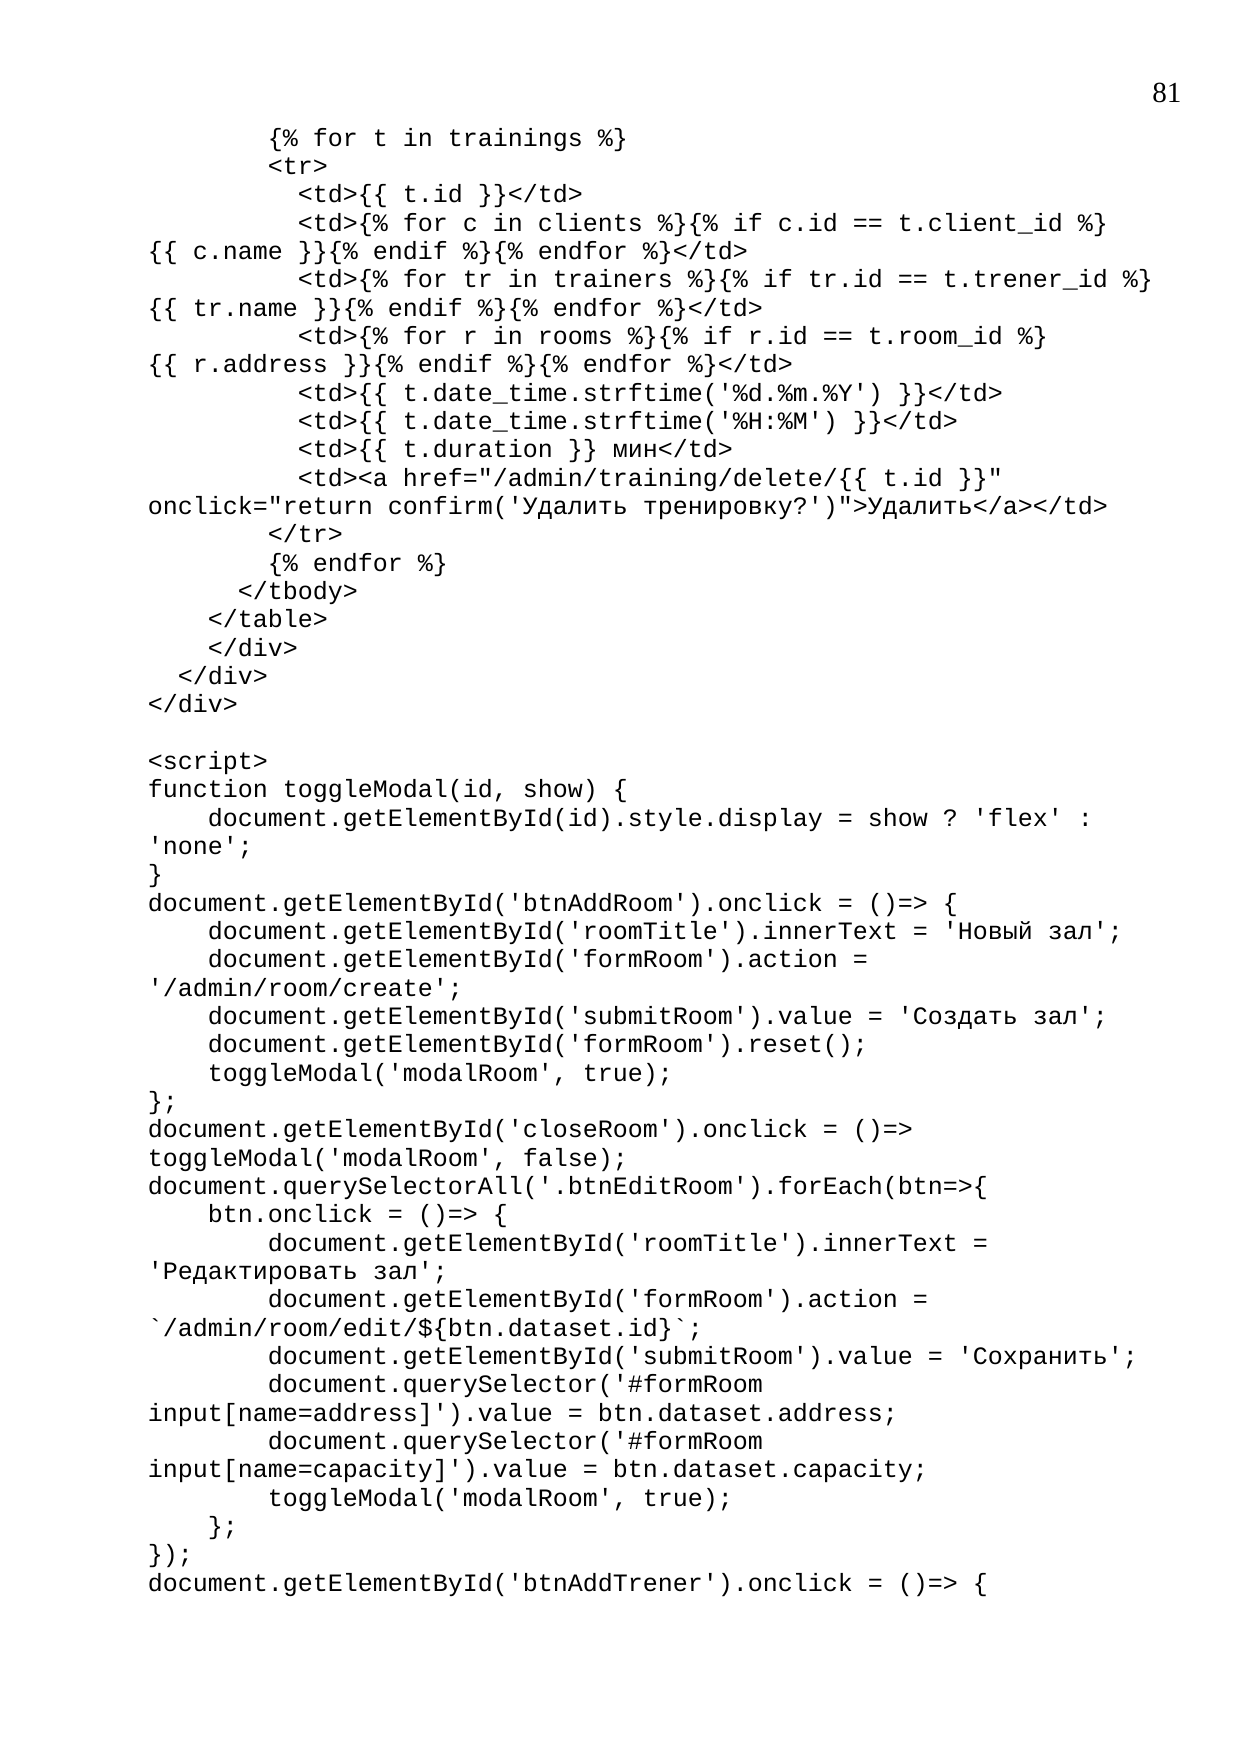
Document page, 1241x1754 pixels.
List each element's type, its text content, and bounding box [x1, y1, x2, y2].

text <td>{{ t.date_time.strftime('%H:%M') }}</td> [148, 408, 1181, 437]
text document.getElementById('formRoom').action = '/admin/room/create'; [148, 947, 1181, 1003]
text </div> [148, 663, 1181, 692]
text toggleModal('modalRoom', true); [148, 1060, 1181, 1088]
text <td>{% for c in clients %}{% if c.id == t.client_id %}{{ c.name }}{% endif %}{% endfor %}</td> [148, 210, 1181, 267]
text document.getElementById(id).style.display = show ? 'flex' : 'none'; [148, 805, 1181, 862]
text btn.onclick = ()=> { [148, 1202, 1181, 1230]
text </tbody> [148, 578, 1181, 607]
text }; [148, 1088, 1181, 1117]
text <td>{% for r in rooms %}{% if r.id == t.room_id %}{{ r.address }}{% endif %}{% endfor %}</td> [148, 323, 1181, 380]
text <td>{{ t.date_time.strftime('%d.%m.%Y') }}</td> [148, 380, 1181, 408]
text <td>{% for tr in trainers %}{% if tr.id == t.trener_id %}{{ tr.name }}{% endif %}{% endfor %}</td> [148, 267, 1181, 323]
text </div> [148, 692, 1181, 720]
text {% for t in trainings %} [148, 125, 1181, 153]
text document.getElementById('formRoom').action = `/admin/room/edit/${btn.dataset.id}`; [148, 1287, 1181, 1343]
text document.getElementById('submitRoom').value = 'Сохранить'; [148, 1343, 1181, 1372]
text {% endfor %} [148, 550, 1181, 578]
text }); [148, 1542, 1181, 1570]
text <tr> [148, 153, 1181, 182]
text document.querySelectorAll('.btnEditRoom').forEach(btn=>{ [148, 1173, 1181, 1202]
text }; [148, 1513, 1181, 1542]
text </tr> [148, 522, 1181, 550]
text </table> [148, 607, 1181, 635]
text <td><a href="/admin/training/delete/{{ t.id }}" onclick="return confirm('Удалить тренировку?')">Удалить</a></td> [148, 465, 1181, 522]
text document.getElementById('closeRoom').onclick = ()=> toggleModal('modalRoom', false); [148, 1117, 1181, 1173]
text } [148, 862, 1181, 890]
text <td>{{ t.id }}</td> [148, 182, 1181, 210]
text document.getElementById('btnAddRoom').onclick = ()=> { [148, 890, 1181, 918]
text function toggleModal(id, show) { [148, 777, 1181, 805]
text document.querySelector('#formRoom input[name=capacity]').value = btn.dataset.capacity; [148, 1428, 1181, 1485]
text toggleModal('modalRoom', true); [148, 1485, 1181, 1513]
text <td>{{ t.duration }} мин</td> [148, 437, 1181, 465]
text document.getElementById('roomTitle').innerText = 'Редактировать зал'; [148, 1230, 1181, 1287]
text <script> [148, 748, 1181, 777]
text document.getElementById('btnAddTrener').onclick = ()=> { [148, 1570, 1181, 1598]
text document.getElementById('submitRoom').value = 'Создать зал'; [148, 1003, 1181, 1032]
text document.querySelector('#formRoom input[name=address]').value = btn.dataset.address; [148, 1372, 1181, 1428]
text </div> [148, 635, 1181, 663]
text document.getElementById('formRoom').reset(); [148, 1032, 1181, 1060]
text document.getElementById('roomTitle').innerText = 'Новый зал'; [148, 918, 1181, 947]
